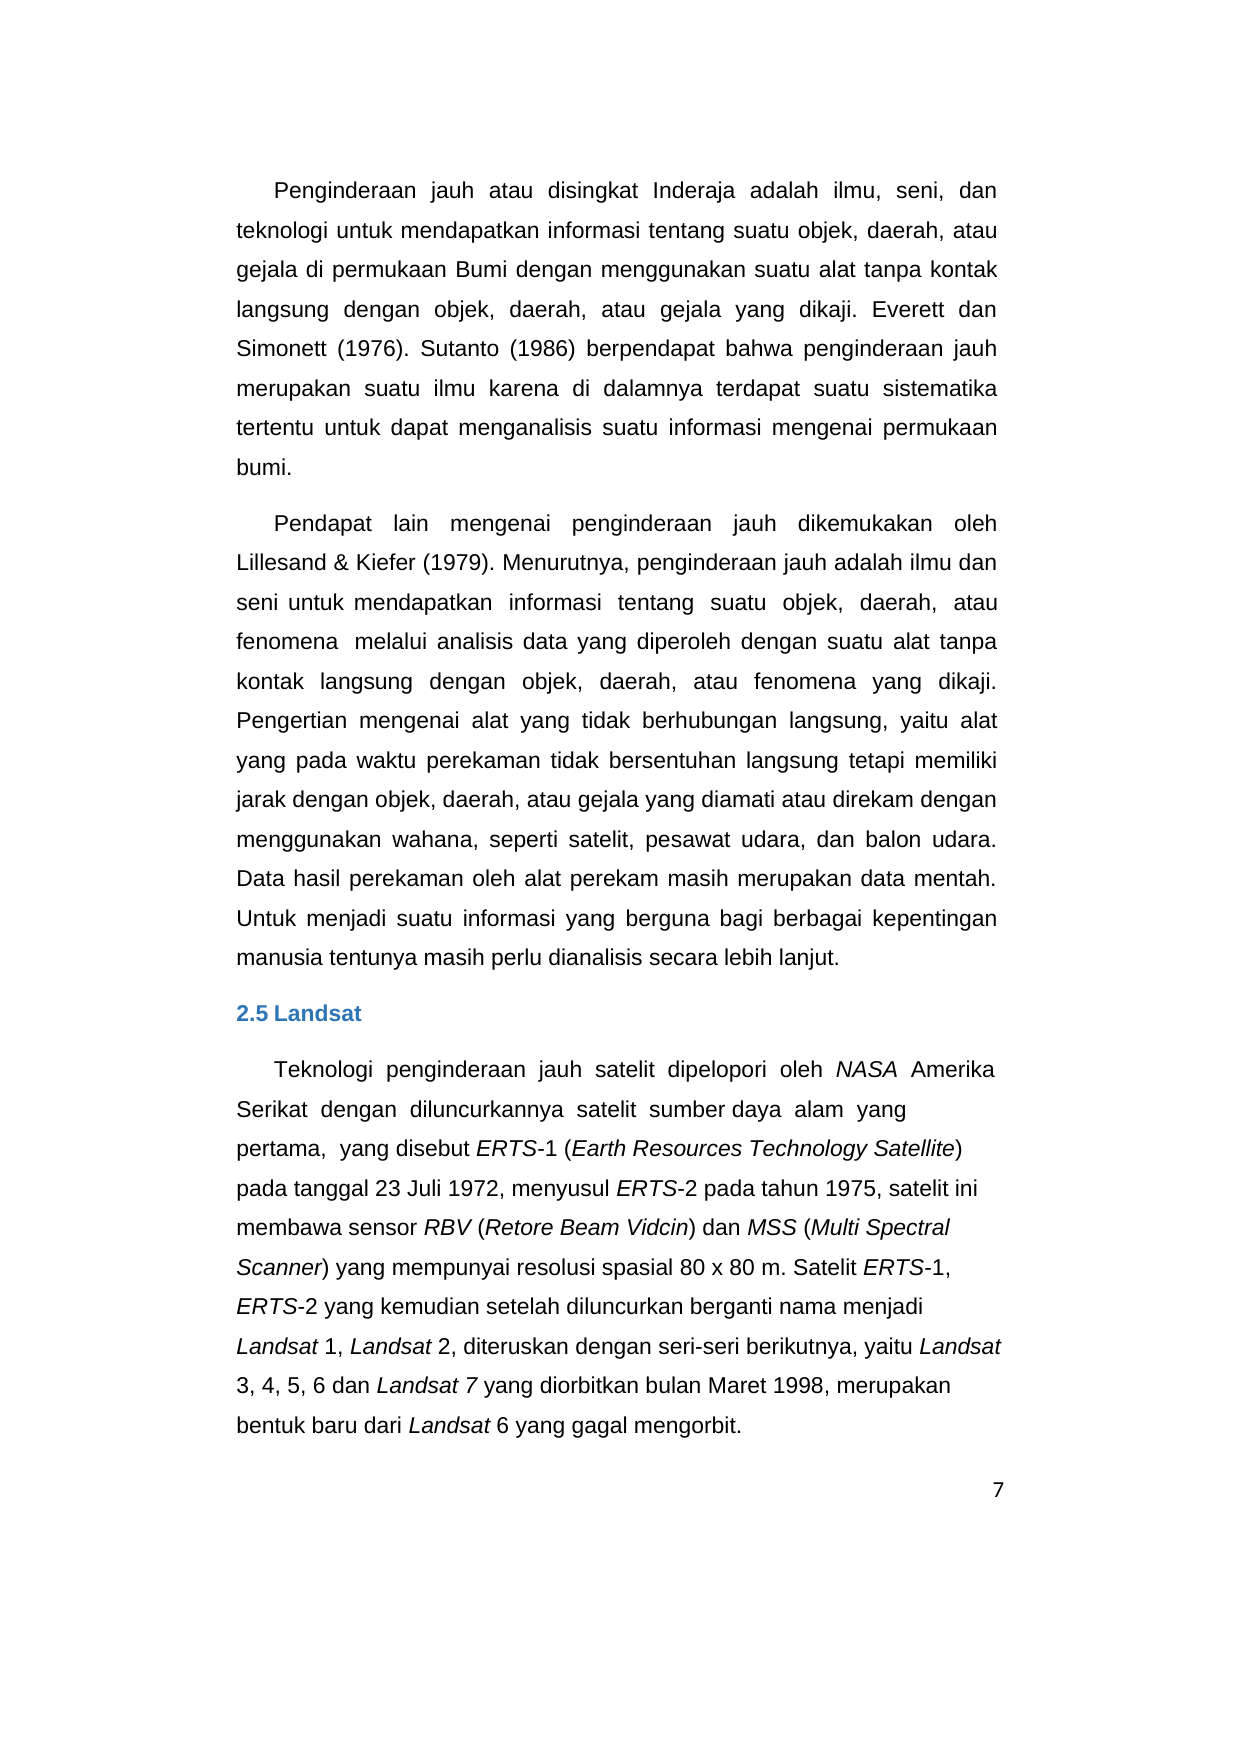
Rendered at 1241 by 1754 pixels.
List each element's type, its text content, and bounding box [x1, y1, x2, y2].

text Penginderaan jauh atau disingkat Inderaja adalah ilmu, seni, dan teknologi untuk mendapatkan informasi tentang suatu objek, daerah, atau gejala di permukaan Bumi dengan menggunakan suatu alat tanpa kontak langsung dengan objek, daerah, atau gejala yang dikaji. Everett dan Simonett (1976). Sutanto (1986) berpendapat bahwa penginderaan jauh merupakan suatu ilmu karena di dalamnya terdapat suatu sistematika tertentu untuk dapat menganalisis suatu informasi mengenai permukaan bumi. [236, 177, 998, 480]
text Pendapat lain mengenai penginderaan jauh dikemukakan oleh Lillesand & Kiefer (1979). Menurutnya, penginderaan jauh adalah ilmu dan seni untuk mendapatkan informasi tentang suatu objek, daerah, atau fenomena melalui analisis data yang diperoleh dengan suatu alat tanpa kontak langsung dengan objek, daerah, atau fenomena yang dikaji. Pengertian mengenai alat yang tidak berhubungan langsung, yaitu alat yang pada waktu perekaman tidak bersentuhan langsung tetapi memiliki jarak dengan objek, daerah, atau gejala yang diamati atau direkam dengan menggunakan wahana, seperti satelit, pesawat udara, dan balon udara. Data hasil perekaman oleh alat perekam masih merupakan data mentah. Untuk menjadi suatu informasi yang berguna bagi berbagai kepentingan manusia tentunya masih perlu dianalisis secara lebih lanjut. [236, 510, 998, 970]
subtitle Landsat [236, 1000, 1004, 1026]
text Teknologi penginderaan jauh satelit dipelopori oleh NASA Amerika Serikat dengan diluncurkannya satelit sumber daya alam yang pertama, yang disebut ERTS-1 (Earth Resources Technology Satellite) pada tanggal 23 Juli 1972, menyusul ERTS-2 pada tahun 1975, satelit ini membawa sensor RBV (Retore Beam Vidcin) dan MSS (Multi Spectral Scanner) yang mempunyai resolusi spasial 80 x 80 m. Satelit ERTS-1, ERTS-2 yang kemudian setelah diluncurkan berganti nama menjadi Landsat 1, Landsat 2, diteruskan dengan seri-seri berikutnya, yaitu Landsat 3, 4, 5, 6 dan Landsat 7 yang diorbitkan bulan Maret 1998, merupakan bentuk baru dari Landsat 6 yang gagal mengorbit. [236, 1056, 1004, 1438]
